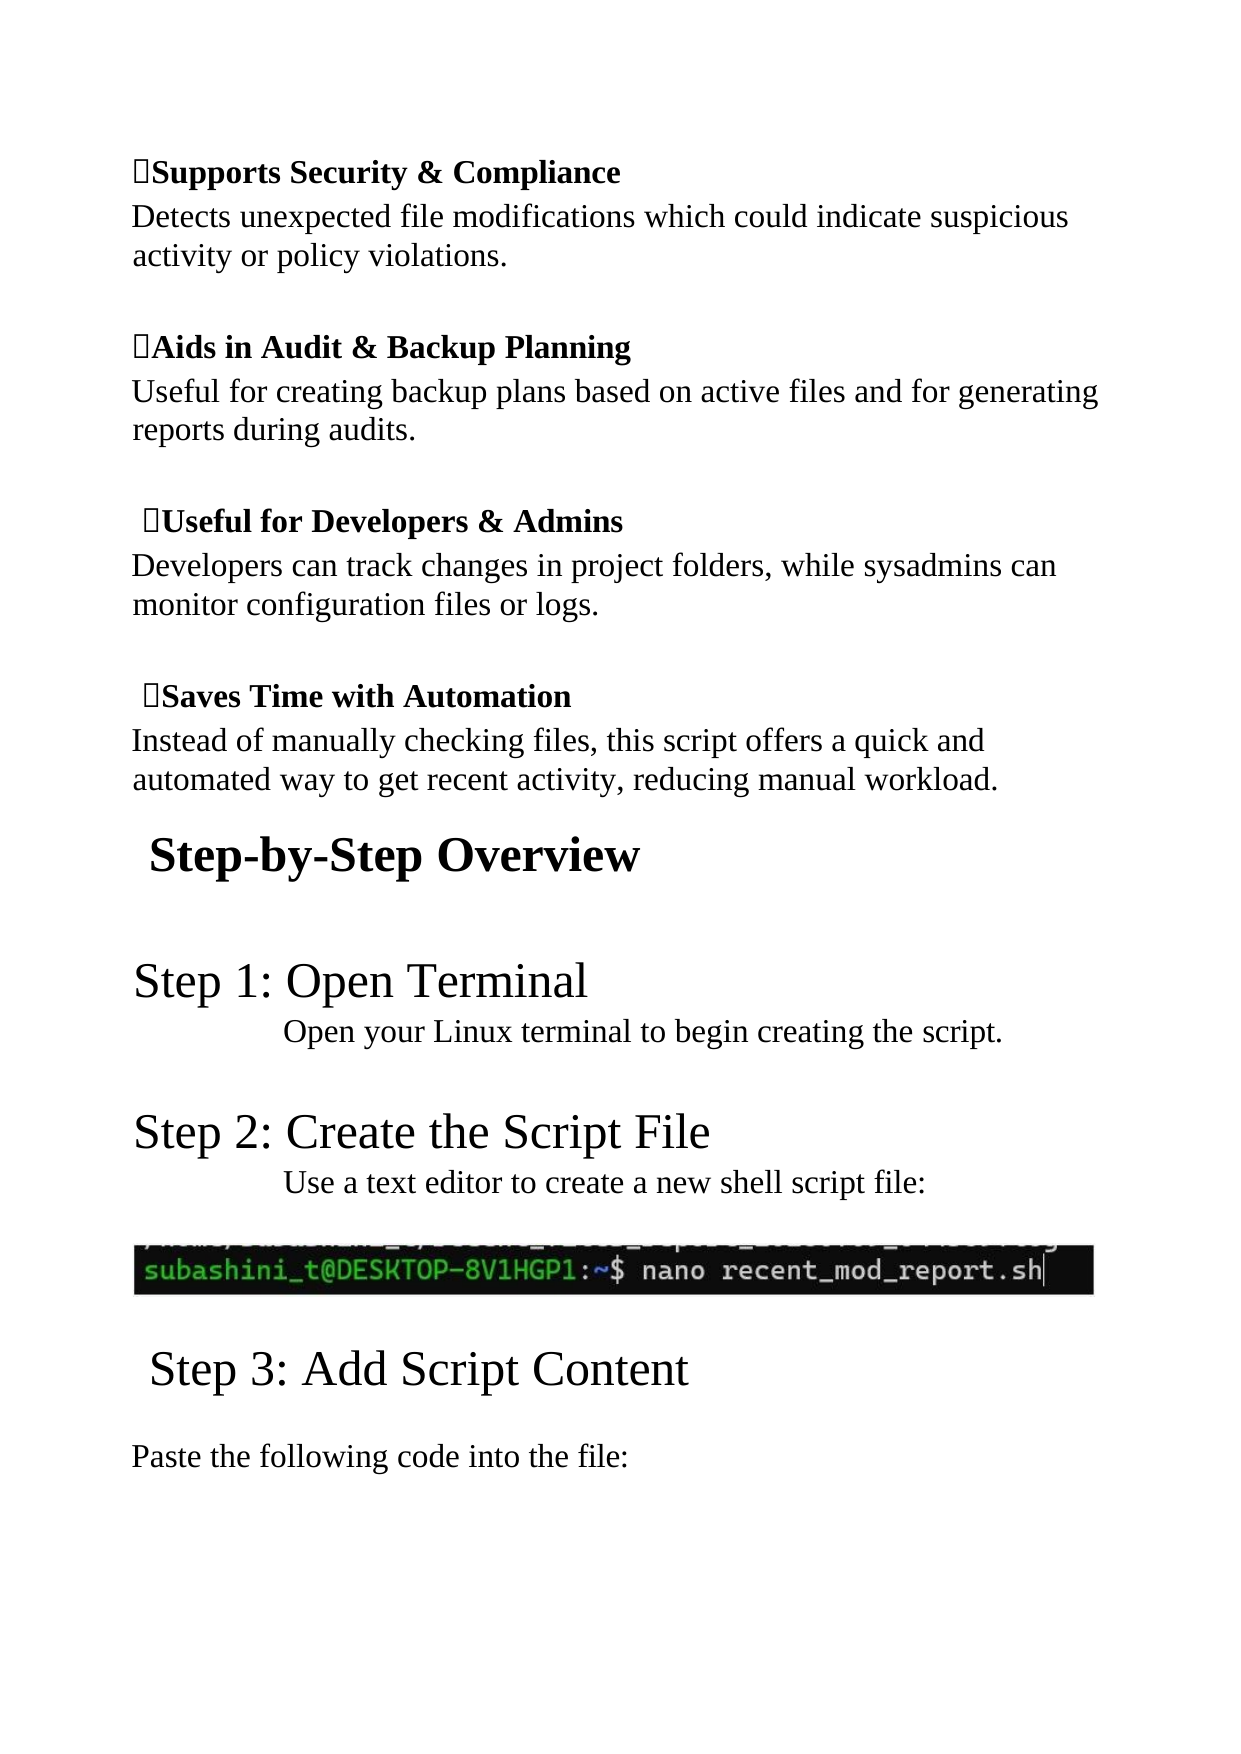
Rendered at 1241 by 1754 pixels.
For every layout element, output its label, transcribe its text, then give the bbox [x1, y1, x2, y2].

subtitle Step-by-Step Overview [148, 824, 1107, 882]
subtitle Step 3: Add Script Content [148, 1338, 1107, 1396]
subtitle ✅Saves Time with Automation [141, 672, 1107, 717]
text Paste the following code into the file: [131, 1437, 1107, 1475]
text Instead of manually checking files, this script offers a quick and automated way to get recent activity, reducing manual workload. [131, 720, 1107, 797]
subtitle Step 2: Create the Script File [133, 1102, 1107, 1160]
text Detects unexpected file modifications which could indicate suspicious activity or policy violations. [131, 197, 1107, 273]
text Open your Linux terminal to begin creating the script. [283, 1011, 1107, 1050]
subtitle ✅Supports Security & Compliance [131, 148, 1107, 193]
text Useful for creating backup plans based on active files and for generating reports during audits. [131, 371, 1107, 448]
subtitle Step 1: Open Terminal [133, 951, 1107, 1009]
subtitle ✅Aids in Audit & Backup Planning [131, 323, 1107, 368]
text Use a text editor to create a new shell script file: [283, 1163, 1107, 1201]
subtitle ✅Useful for Developers & Admins [141, 497, 1107, 542]
picture [132, 1243, 1096, 1297]
text Developers can track changes in project folders, while sysadmins can monitor configuration files or logs. [131, 546, 1107, 623]
